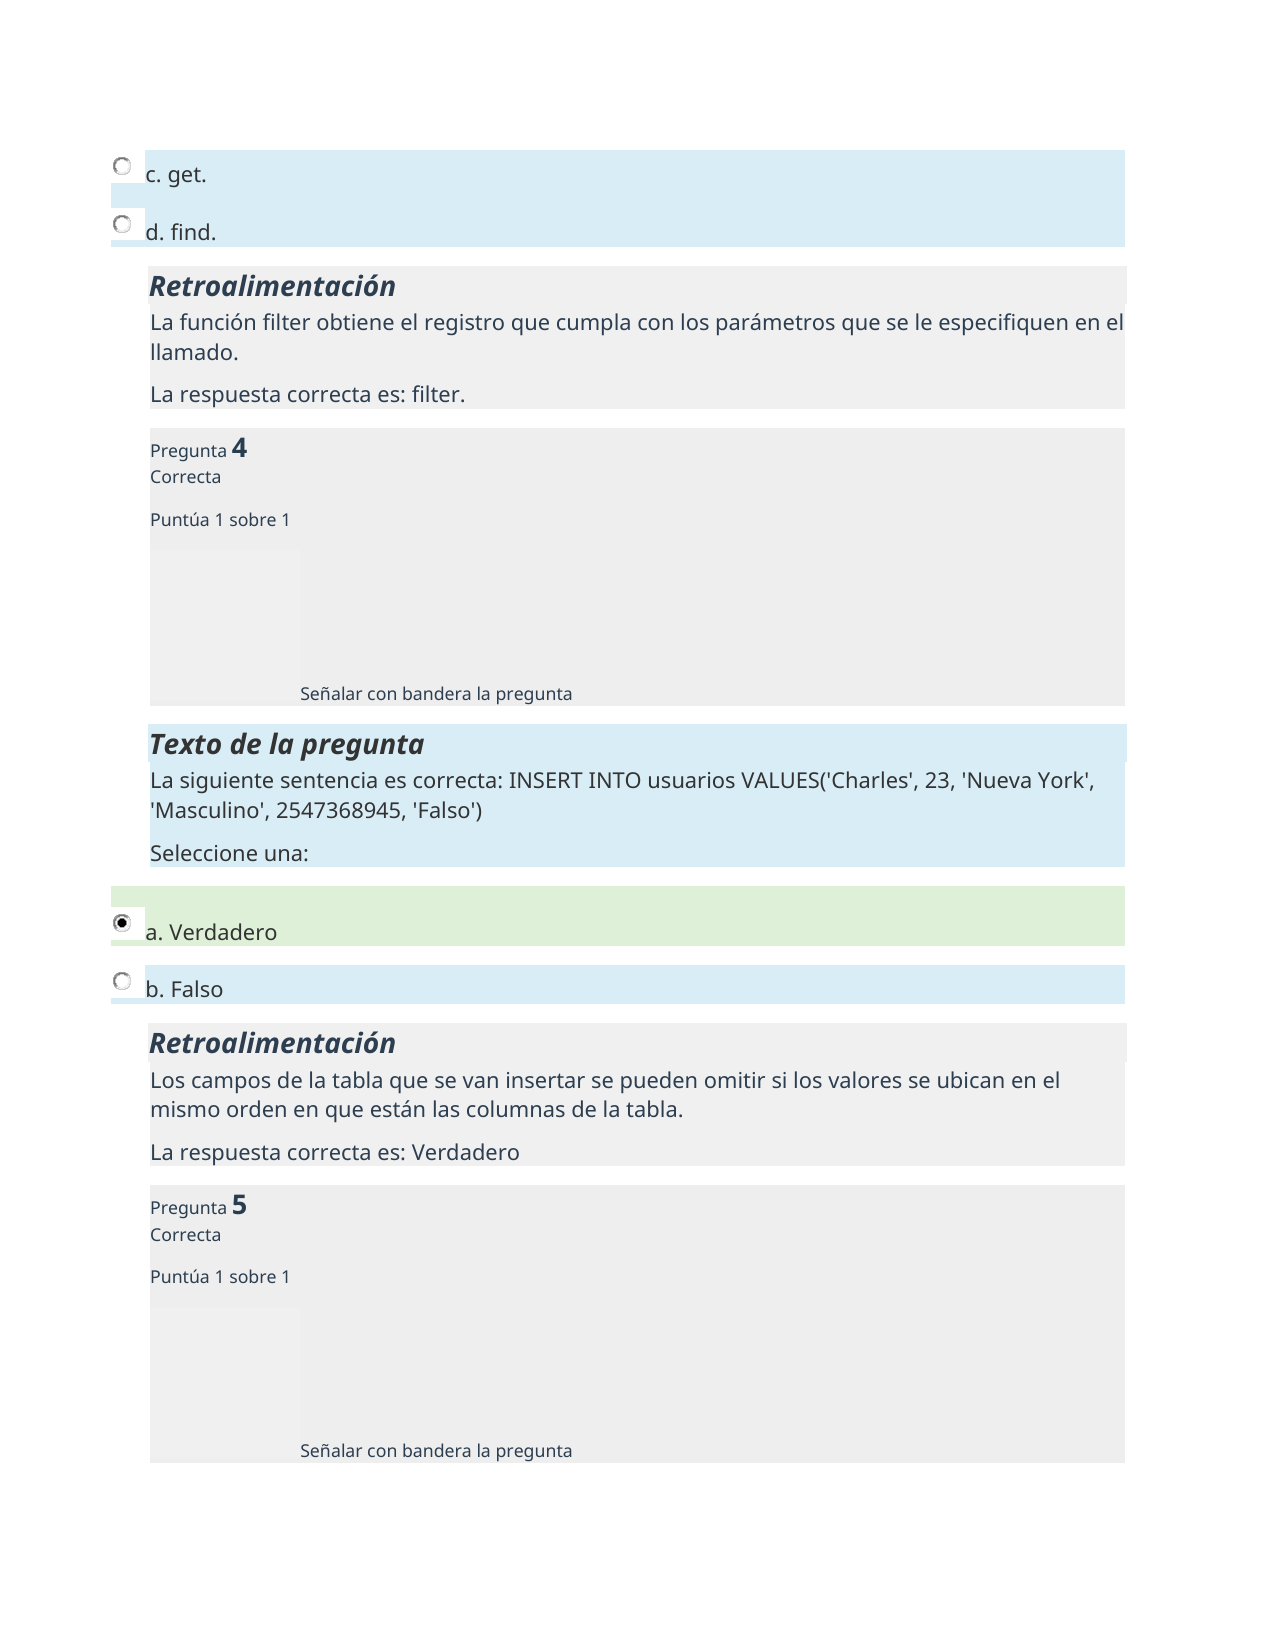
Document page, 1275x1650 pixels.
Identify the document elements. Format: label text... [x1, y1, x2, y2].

subtitle Retroalimentación [148, 1023, 1127, 1062]
text La respuesta correcta es: Verdadero [150, 1137, 1125, 1166]
text Correcta [150, 1222, 1125, 1246]
subtitle Pregunta 5 [150, 1185, 1125, 1222]
text a. Verdadero [111, 886, 1125, 946]
text c. get. [111, 150, 1125, 189]
subtitle Pregunta 4 [150, 428, 1125, 465]
text Seleccione una: [150, 838, 1125, 867]
text La siguiente sentencia es correcta: INSERT INTO usuarios VALUES('Charles', 23, 'Nueva York', 'Masculino', 2547368945, 'Falso') [150, 766, 1125, 825]
text La respuesta correcta es: filter. [150, 379, 1125, 409]
text Los campos de la tabla que se van insertar se pueden omitir si los valores se ubican en el mismo orden en que están las columnas de la tabla. [150, 1064, 1125, 1124]
subtitle Retroalimentación [148, 266, 1127, 304]
text Señalar con bandera la pregunta [150, 1308, 1125, 1463]
text b. Falso [111, 965, 1125, 1004]
text Puntúa 1 sobre 1 [150, 1265, 1125, 1289]
text Correcta [150, 465, 1125, 489]
text Señalar con bandera la pregunta [150, 550, 1125, 706]
text La función filter obtiene el registro que cumpla con los parámetros que se le especifiquen en el llamado. [150, 307, 1125, 367]
text d. find. [111, 208, 1125, 247]
text Puntúa 1 sobre 1 [150, 508, 1125, 532]
subtitle Texto de la pregunta [148, 724, 1127, 762]
